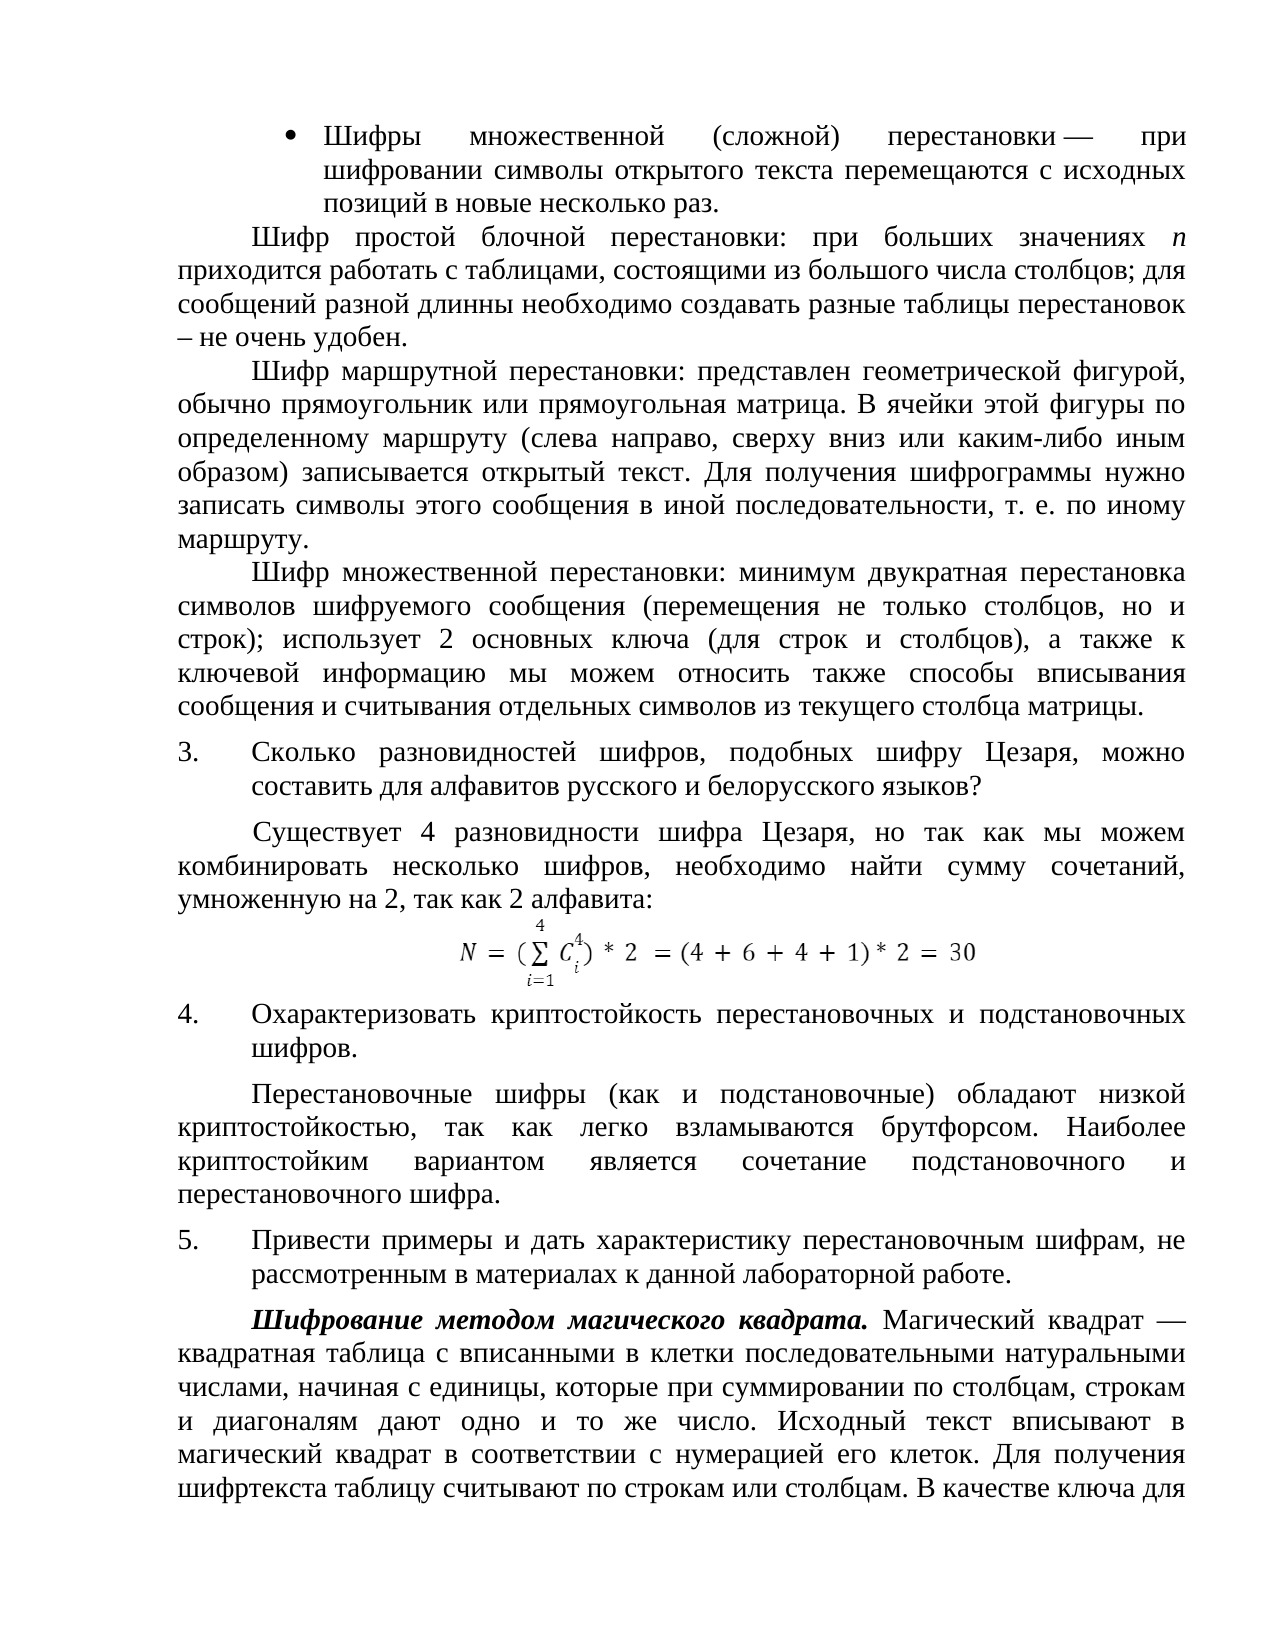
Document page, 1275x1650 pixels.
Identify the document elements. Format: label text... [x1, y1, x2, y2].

list Сколько разновидностей шифров, подобных шифру Цезаря, можно составить для алфавитов русского и белорусского языков? [177, 734, 1186, 802]
list Шифры множественной (сложной) перестановки — при шифровании символы открытого текста перемещаются с исходных позиций в новые несколько раз. [286, 118, 1186, 219]
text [177, 1302, 1186, 1503]
text Существует 4 разновидности шифра Цезаря, но так как мы можем комбинировать несколько шифров, необходимо найти сумму сочетаний, умноженную на 2, так как 2 алфавита: [177, 814, 1186, 915]
text Шифр маршрутной перестановки: представлен геометрической фигурой, обычно прямоугольник или прямоугольная матрица. В ячейки этой фигуры по определенному маршруту (слева направо, сверху вниз или каким-либо иным образом) записывается открытый текст. Для получения шифрограммы нужно записать символы этого сообщения в иной последовательности, т. е. по иному маршруту. [177, 353, 1186, 554]
list Привести примеры и дать характеристику перестановочным шифрам, не рассмотренным в материалах к данной лабораторной работе. [177, 1222, 1186, 1289]
picture [455, 914, 984, 997]
list Охарактеризовать криптостойкость перестановочных и подстановочных шифров. [177, 996, 1186, 1063]
text Перестановочные шифры (как и подстановочные) обладают низкой криптостойкостью, так как легко взламываются брутфорсом. Наиболее криптостойким вариантом является сочетание подстановочного и перестановочного шифра. [177, 1076, 1186, 1210]
text Шифр простой блочной перестановки: при больших значениях n приходится работать с таблицами, состоящими из большого числа столбцов; для сообщений разной длинны необходимо создавать разные таблицы перестановок – не очень удобен. [177, 219, 1186, 353]
text Шифр множественной перестановки: минимум двукратная перестановка символов шифруемого сообщения (перемещения не только столбцов, но и строк); использует 2 основных ключа (для строк и столбцов), а также к ключевой информацию мы можем относить также способы вписывания сообщения и считывания отдельных символов из текущего столбца матрицы. [177, 554, 1186, 722]
